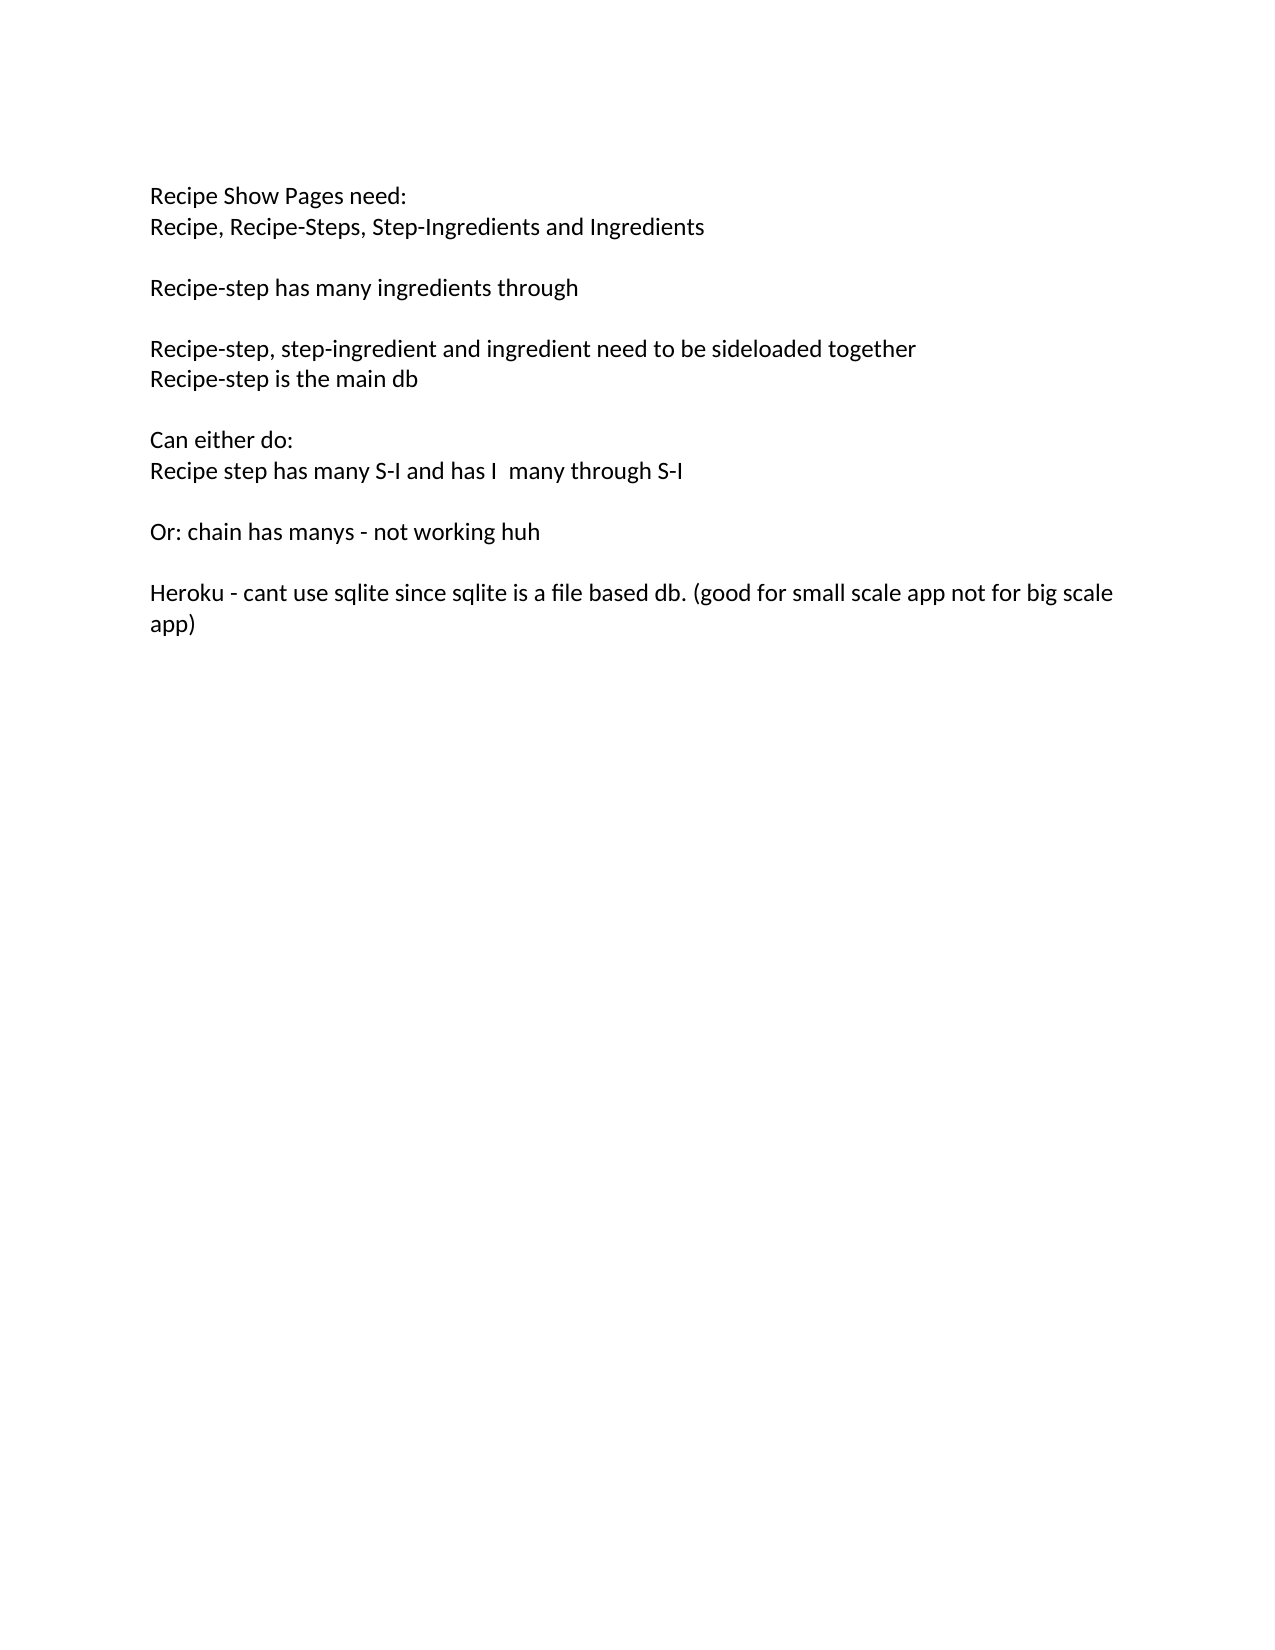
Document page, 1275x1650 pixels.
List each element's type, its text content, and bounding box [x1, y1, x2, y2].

text Recipe step has many S-I and has I many through S-I [150, 455, 1125, 486]
text Can either do: [150, 425, 1125, 455]
text Recipe, Recipe-Steps, Step-Ingredients and Ingredients [150, 211, 1125, 242]
text Or: chain has manys - not working huh [150, 516, 1125, 547]
text Heroku - cant use sqlite since sqlite is a file based db. (good for small scale app not for big scale app) [150, 577, 1125, 638]
text Recipe Show Pages need: [150, 181, 1125, 211]
text Recipe-step has many ingredients through [150, 272, 1125, 303]
text Recipe-step is the main db [150, 364, 1125, 394]
text Recipe-step, step-ingredient and ingredient need to be sideloaded together [150, 333, 1125, 364]
